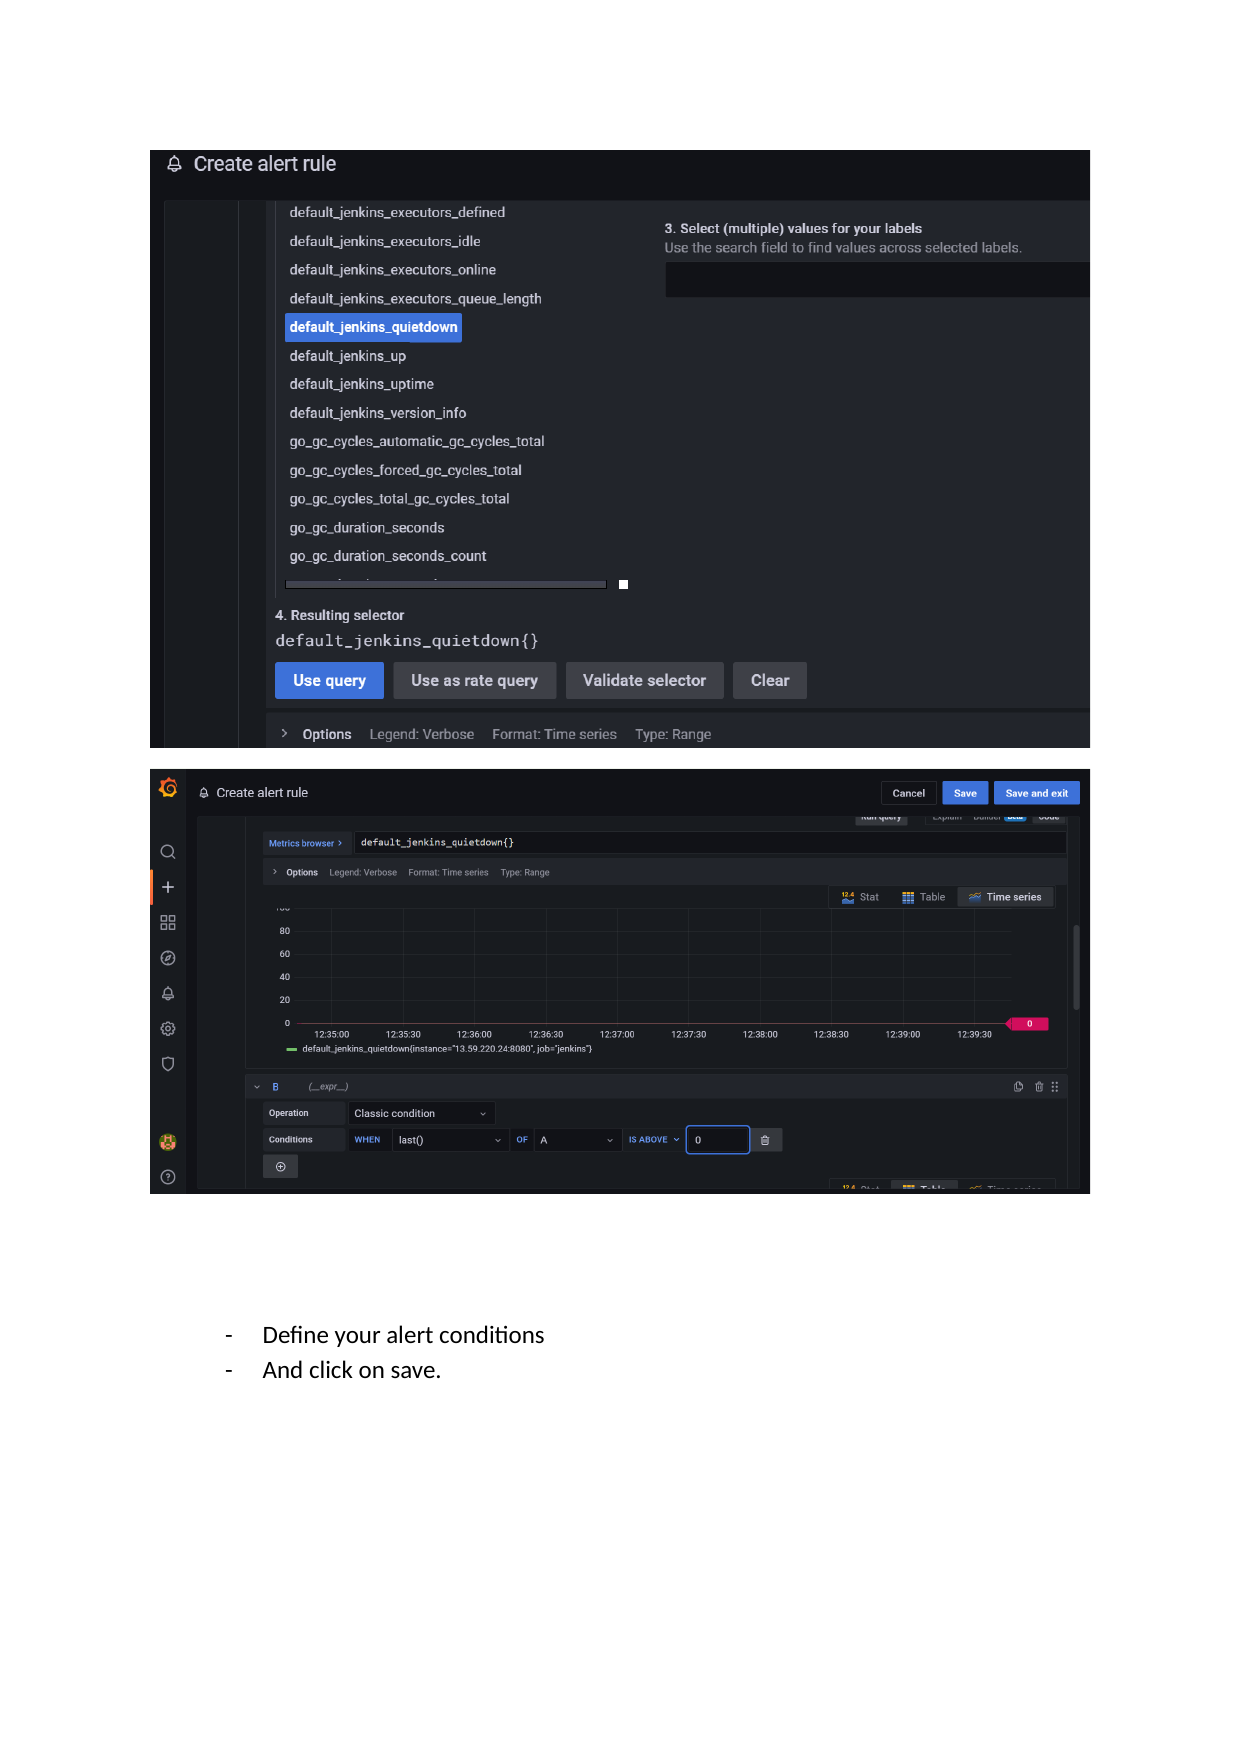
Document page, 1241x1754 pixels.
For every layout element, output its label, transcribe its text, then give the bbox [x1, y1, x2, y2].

list Define your alert conditions [225, 1320, 1090, 1350]
list And click on save. [225, 1355, 1090, 1385]
picture [150, 150, 1091, 748]
picture [150, 768, 1091, 1194]
